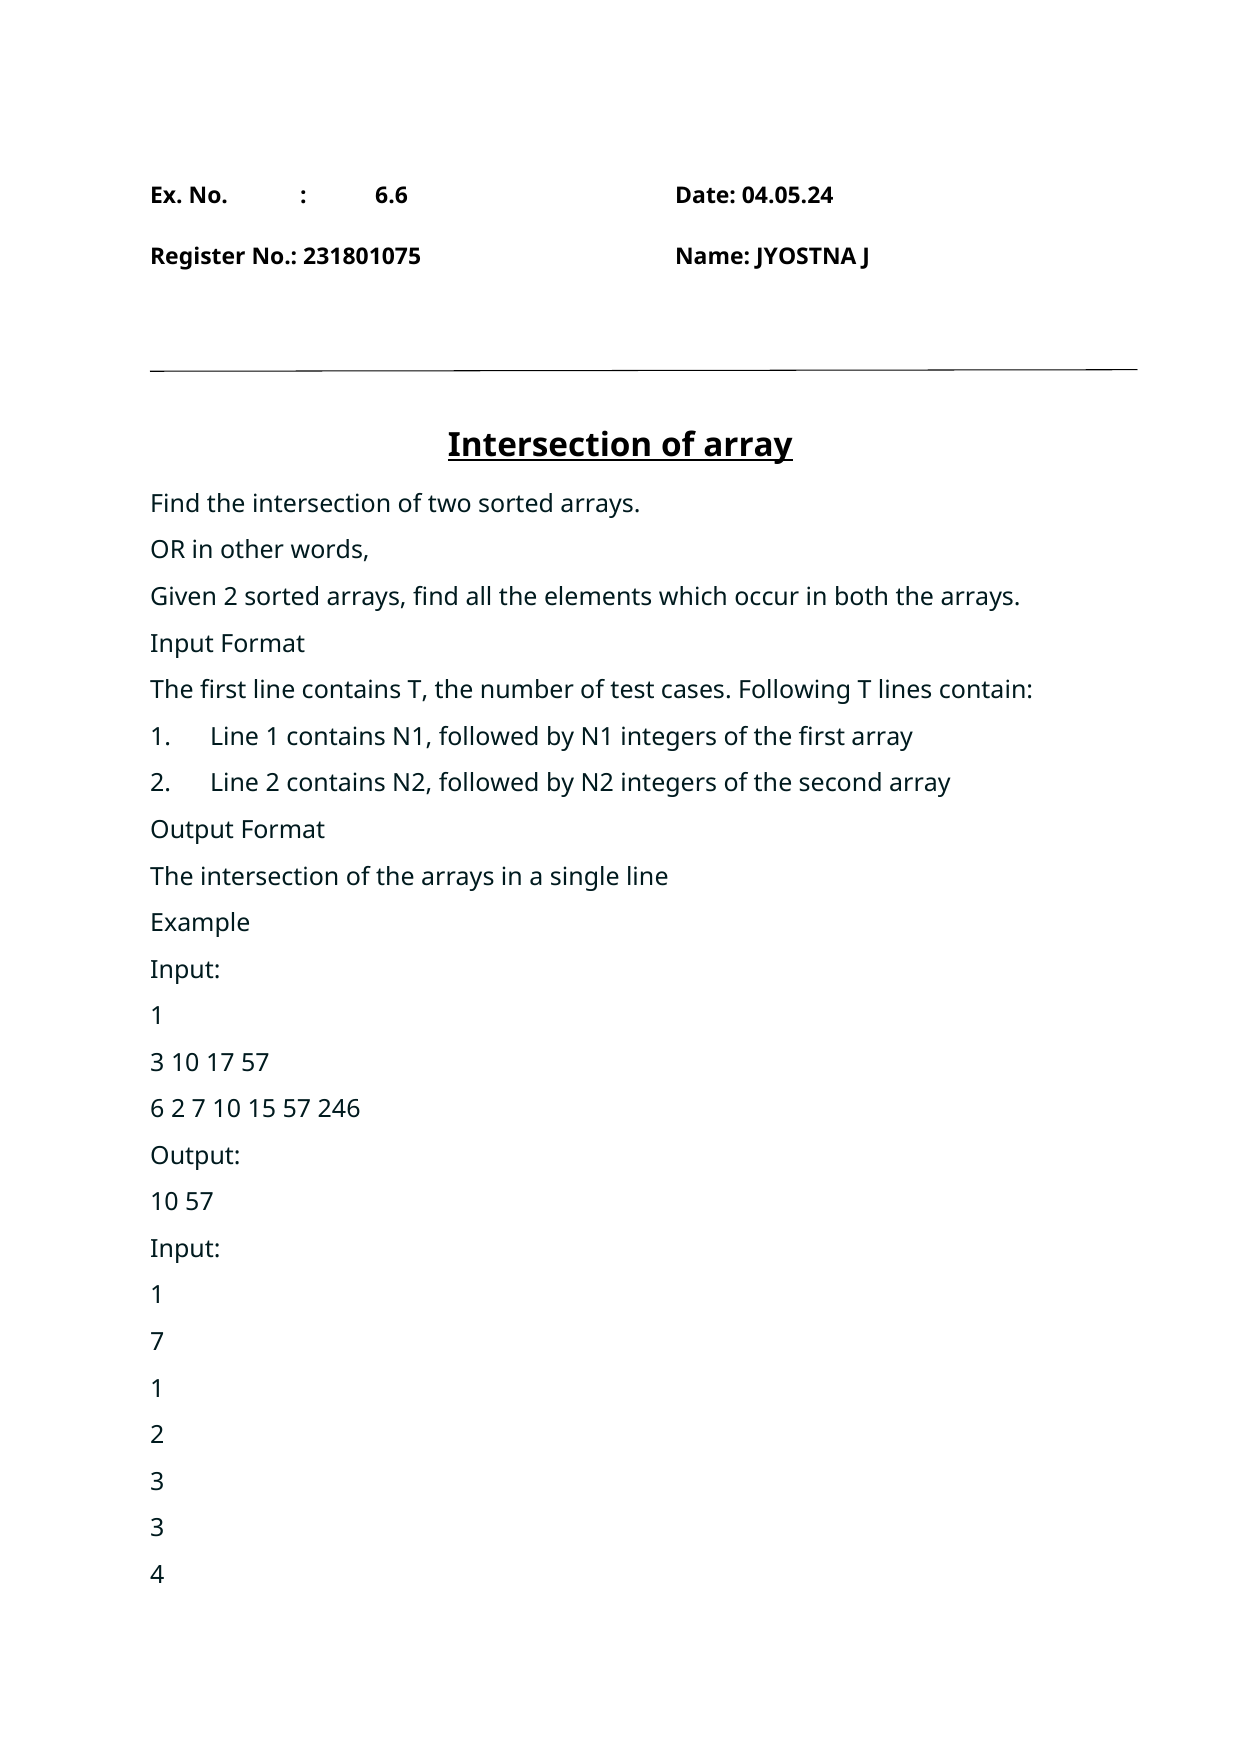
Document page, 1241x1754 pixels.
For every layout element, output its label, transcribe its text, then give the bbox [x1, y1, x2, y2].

text 1 [150, 1370, 1090, 1404]
text Input Format [150, 625, 1090, 659]
text Given 2 sorted arrays, find all the elements which occur in both the arrays. [150, 579, 1090, 613]
text Intersection of array [150, 421, 1090, 466]
text Output Format [150, 812, 1090, 846]
text 1 [150, 998, 1090, 1032]
text 3 10 17 57 [150, 1044, 1090, 1078]
text 2. Line 2 contains N2, followed by N2 integers of the second array [150, 765, 1090, 799]
text Input: [150, 1231, 1090, 1265]
text The first line contains T, the number of test cases. Following T lines contain: [150, 672, 1090, 706]
text 2 [150, 1417, 1090, 1451]
text 3 [150, 1463, 1090, 1497]
text Ex. No. : 6.6 Date: 04.05.24 [150, 179, 1090, 210]
text OR in other words, [150, 532, 1090, 566]
text Example [150, 905, 1090, 939]
text Register No.: 231801075 Name: JYOSTNA J [150, 239, 1090, 271]
text Find the intersection of two sorted arrays. [150, 486, 1090, 520]
text The intersection of the arrays in a single line [150, 858, 1090, 892]
text 6 2 7 10 15 57 246 [150, 1091, 1090, 1125]
text 10 57 [150, 1184, 1090, 1218]
text 1. Line 1 contains N1, followed by N1 integers of the first array [150, 718, 1090, 752]
text Input: [150, 951, 1090, 985]
text Output: [150, 1137, 1090, 1172]
text 3 [150, 1510, 1090, 1544]
text 7 [150, 1324, 1090, 1358]
text 4 [150, 1557, 1090, 1591]
text 1 [150, 1277, 1090, 1311]
